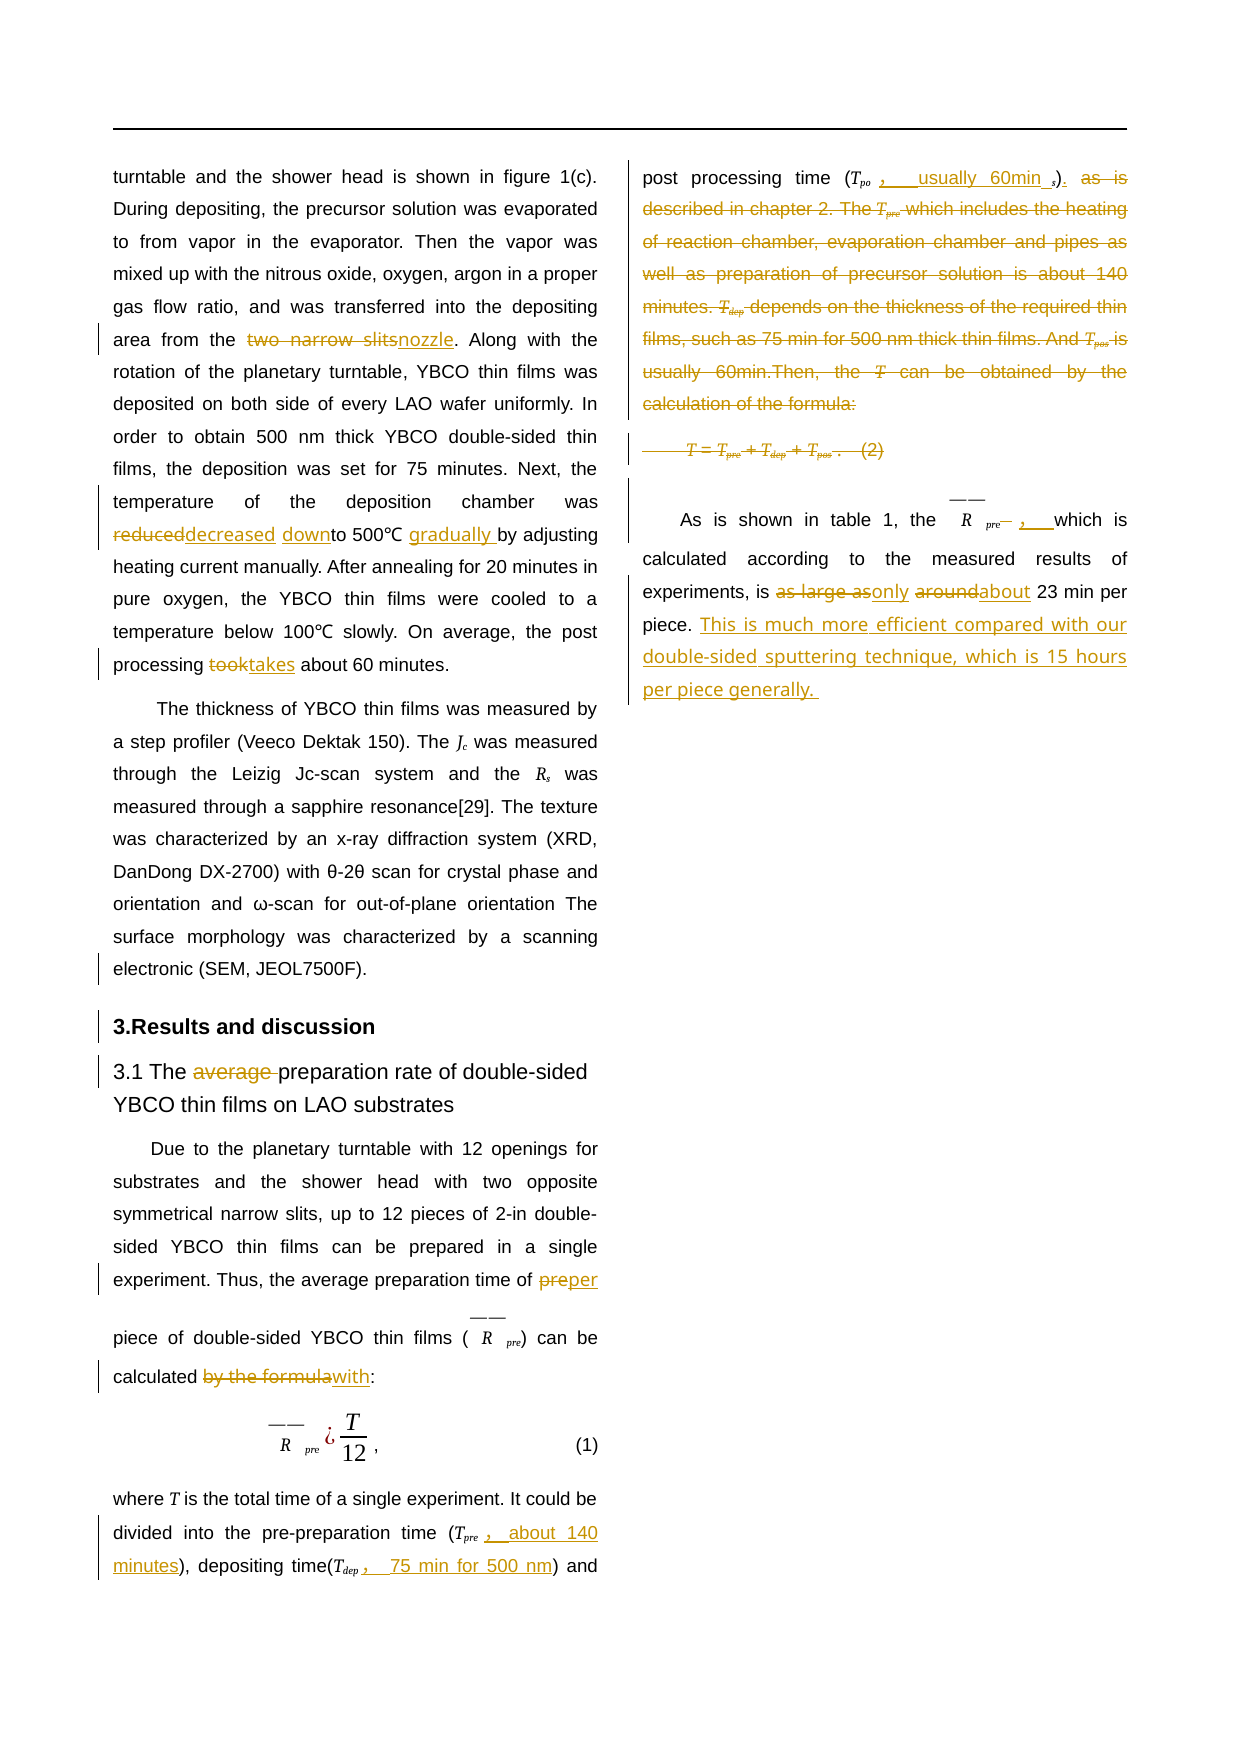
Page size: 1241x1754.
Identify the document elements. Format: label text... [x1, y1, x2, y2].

subtitle 3.1 The preparation rate of double-sided YBCO thin films on LAO substrates [113, 1055, 598, 1120]
text where T is the total time of a single experiment. It could be divided into the pre-preparation time (Tpre), depositing time(Tdep) and post processing time (Tpos) [642, 276, 1127, 372]
text where T is the total time of a single experiment. It could be divided into the pre-preparation time (Tpre), depositing time(Tdep) and post processing time (Tpos) [642, 244, 1127, 275]
text where T is the total time of a single experiment. It could be divided into the pre-preparation time (Tpre), depositing time(Tdep) and post processing time (Tpos) [642, 160, 1127, 243]
text Due to the planetary turntable with 12 openings for substrates and the shower head with two opposite symmetrical narrow slits, up to 12 pieces of 2-in double-sided YBCO thin films can be prepared in a single experiment. Thus, the average preparation time of piece of double-sided YBCO thin films (pre) can be calculated : [113, 1133, 598, 1393]
text where T is the total time of a single experiment. It could be divided into the pre-preparation time (Tpre), depositing time(Tdep) and post processing time (Tpos) [642, 373, 1127, 420]
text where T is the total time of a single experiment. It could be divided into the pre-preparation time (Tpre), depositing time(Tdep) and post processing time (Tpos) [113, 1483, 598, 1580]
subtitle 3.Results and discussion [113, 1010, 598, 1043]
text pre , (1) [113, 1405, 598, 1470]
text The thickness of YBCO thin films was measured by a step profiler (Veeco Dektak 150). The Jc was measured through the Leizig Jc-scan system and the Rs was measured through a sapphire resonance[29]. The texture was characterized by an x-ray diffraction system (XRD, DanDong DX-2700) with θ-2θ scan for crystal phase and orientation and ω-scan for out-of-plane orientation The surface morphology was characterized by a scanning electronic (SEM, JEOL7500F). [113, 693, 598, 985]
text As is shown in table 1, the prewhich is calculated according to the measured results of experiments, is 23 min per piece. [642, 478, 1127, 666]
text As is shown in table 1, the prewhich is calculated according to the measured results of experiments, is 23 min per piece. [642, 667, 1127, 705]
